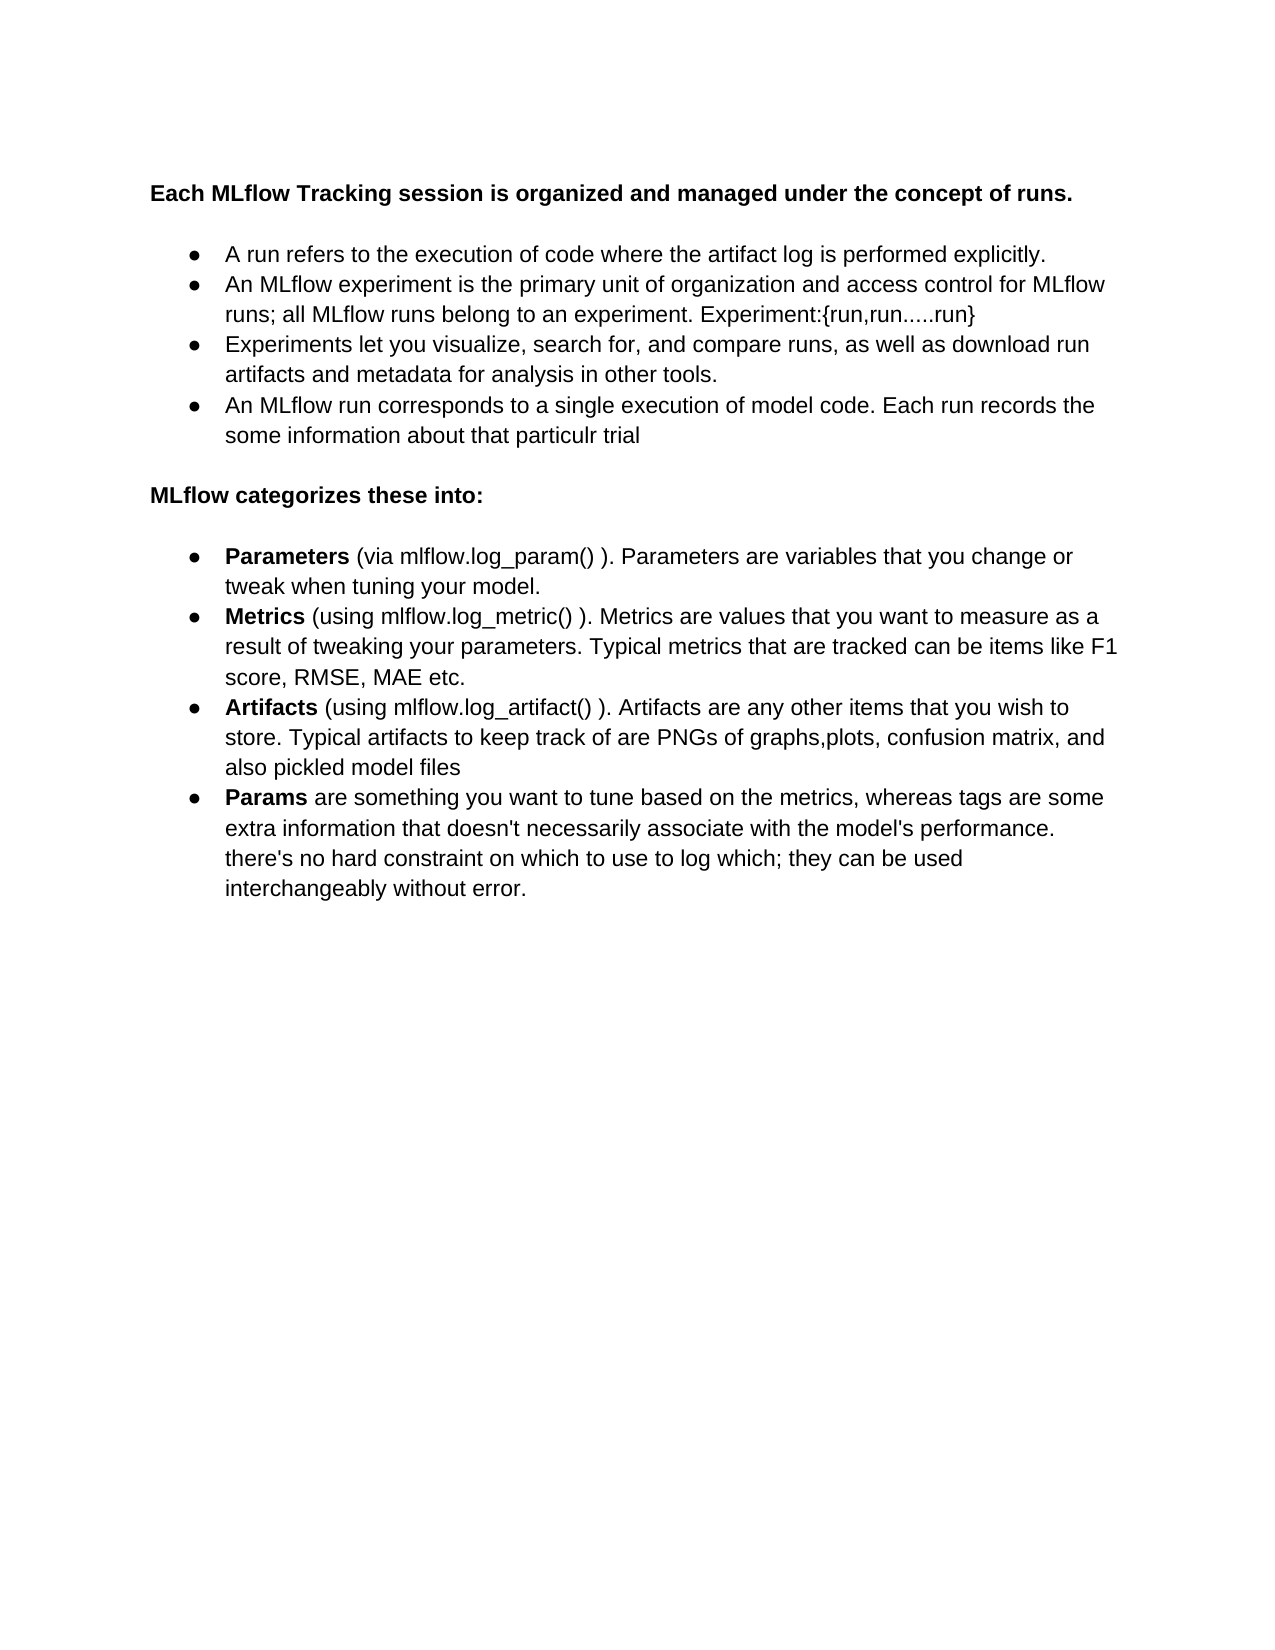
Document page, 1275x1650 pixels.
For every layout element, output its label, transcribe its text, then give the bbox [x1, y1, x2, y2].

list A run refers to the execution of code where the artifact log is performed explicitly. [187, 241, 1125, 267]
list An MLflow run corresponds to a single execution of model code. Each run records the some information about that particulr trial [187, 392, 1125, 448]
list Metrics (using mlflow.log_metric() ). Metrics are values that you want to measure as a result of tweaking your parameters. Typical metrics that are tracked can be items like F1 score, RMSE, MAE etc. [187, 603, 1125, 690]
list Artifacts (using mlflow.log_artifact() ). Artifacts are any other items that you wish to store. Typical artifacts to keep track of are PNGs of graphs,plots, confusion matrix, and also pickled model files [187, 694, 1125, 781]
list Experiments let you visualize, search for, and compare runs, as well as download run artifacts and metadata for analysis in other tools. [187, 331, 1125, 388]
list Parameters (via mlflow.log_param() ). Parameters are variables that you change or tweak when tuning your model. [187, 543, 1125, 599]
text Each MLflow Tracking session is organized and managed under the concept of runs. [150, 180, 1125, 207]
list An MLflow experiment is the primary unit of organization and access control for MLflow runs; all MLflow runs belong to an experiment. Experiment:{run,run.....run} [187, 271, 1125, 327]
list Params are something you want to tune based on the metrics, whereas tags are some extra information that doesn't necessarily associate with the model's performance. there's no hard constraint on which to use to log which; they can be used interchangeably without error. [187, 784, 1125, 901]
text MLflow categorizes these into: [150, 482, 1125, 509]
